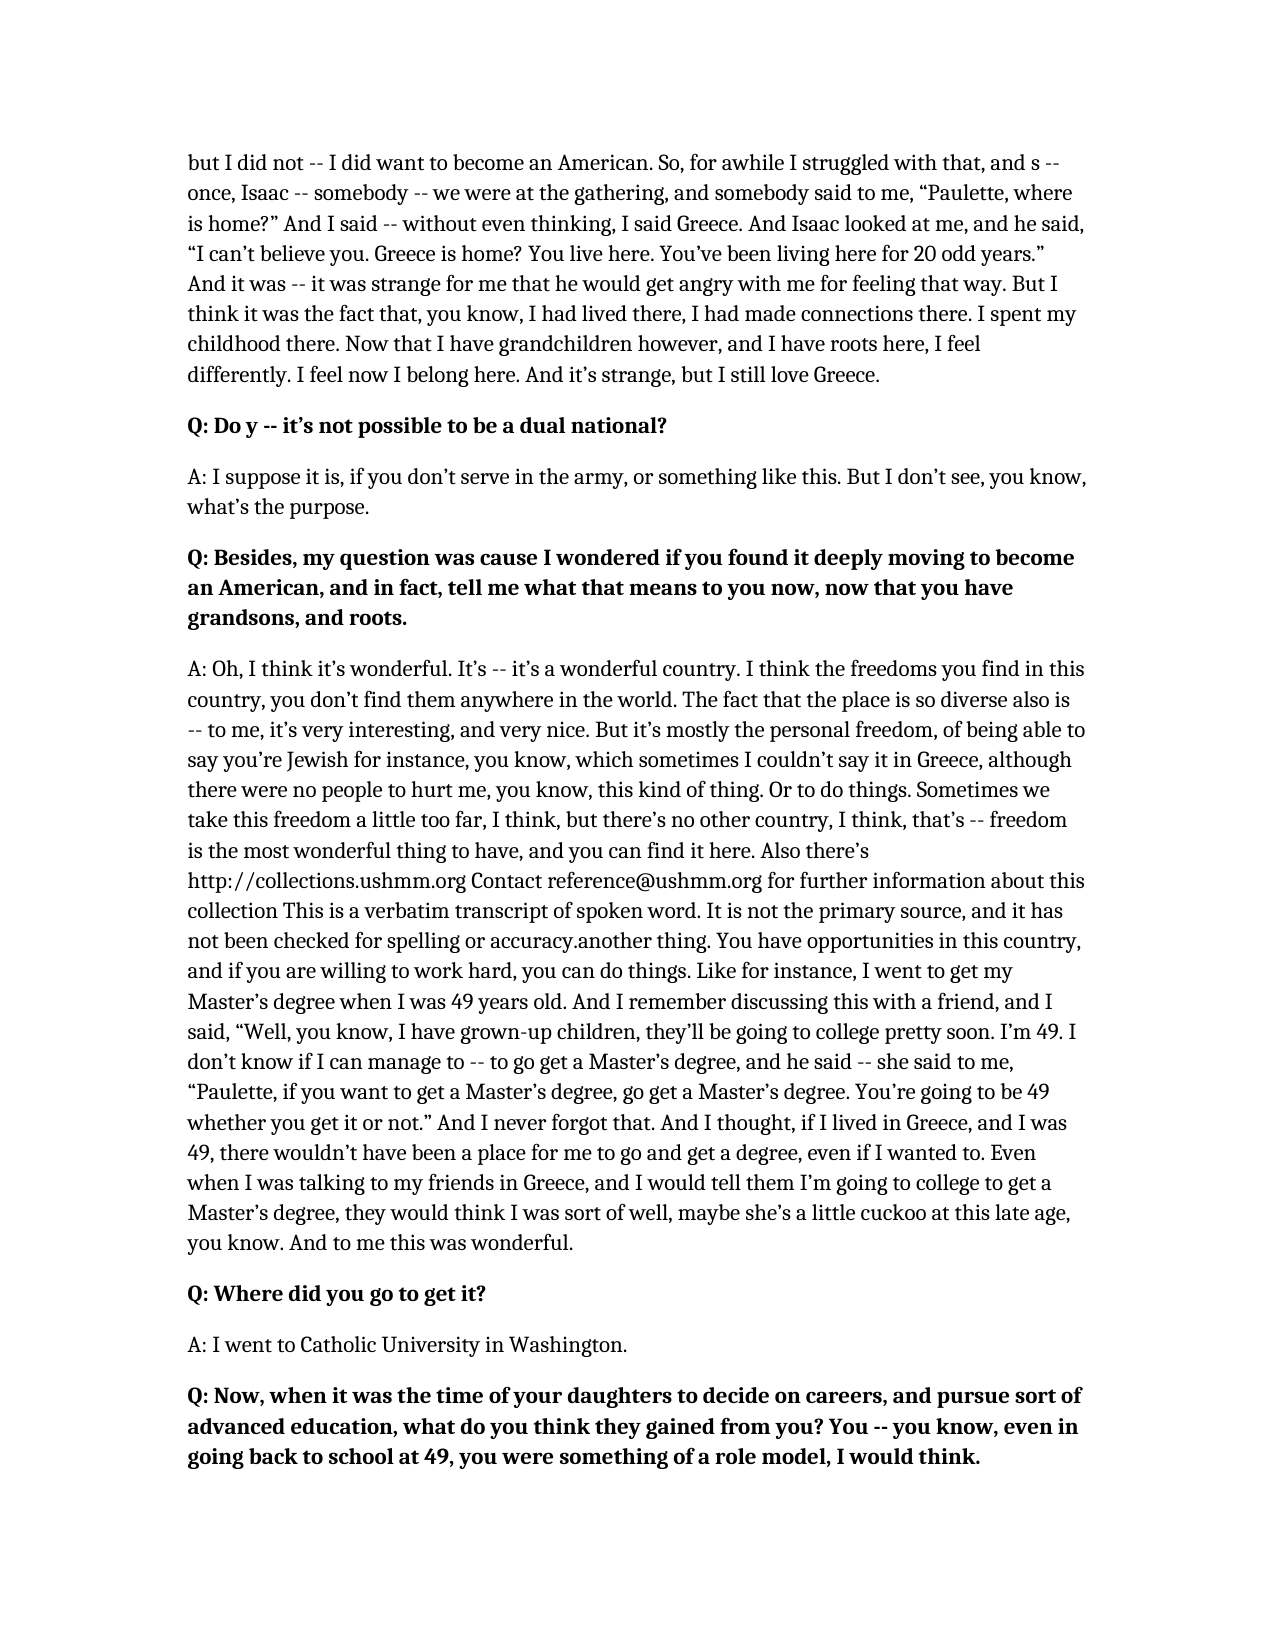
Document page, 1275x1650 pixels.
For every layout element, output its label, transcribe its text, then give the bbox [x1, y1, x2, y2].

text A: I suppose it is, if you don’t serve in the army, or something like this. But I don’t see, you know, what’s the purpose. [187, 463, 1087, 520]
text Q: Besides, my question was cause I wondered if you found it deeply moving to become an American, and in fact, tell me what that means to you now, now that you have grandsons, and roots. [187, 545, 1087, 632]
text A: Oh, I think it’s wonderful. It’s -- it’s a wonderful country. I think the freedoms you find in this country, you don’t find them anywhere in the world. The fact that the place is so diverse also is -- to me, it’s very interesting, and very nice. But it’s mostly the personal freedom, of being able to say you’re Jewish for instance, you know, which sometimes I couldn’t say it in Greece, although there were no people to hurt me, you know, this kind of thing. Or to do things. Sometimes we take this freedom a little too far, I think, but there’s no other country, I think, that’s -- freedom is the most wonderful thing to have, and you can find it here. Also there’s http://collections.ushmm.org Contact reference@ushmm.org for further information about this collection This is a verbatim transcript of spoken word. It is not the primary source, and it has not been checked for spelling or accuracy.another thing. You have opportunities in this country, and if you are willing to work hard, you can do things. Like for instance, I went to get my Master’s degree when I was 49 years old. And I remember discussing this with a friend, and I said, “Well, you know, I have grown-up children, they’ll be going to college pretty soon. I’m 49. I don’t know if I can manage to -- to go get a Master’s degree, and he said -- she said to me, “Paulette, if you want to get a Master’s degree, go get a Master’s degree. You’re going to be 49 whether you get it or not.” And I never forgot that. And I thought, if I lived in Greece, and I was 49, there wouldn’t have been a place for me to go and get a degree, even if I wanted to. Even when I was talking to my friends in Greece, and I would tell them I’m going to college to get a Master’s degree, they would think I was sort of well, maybe she’s a little cuckoo at this late age, you know. And to me this was wonderful. [187, 656, 1087, 1257]
text Q: Where did you go to get it? [187, 1281, 1087, 1308]
text Q: Do y -- it’s not possible to be a dual national? [187, 412, 1087, 439]
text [187, 150, 1087, 388]
text Q: Now, when it was the time of your daughters to decide on careers, and pursue sort of advanced education, what do you think they gained from you? You -- you know, even in going back to school at 49, you were something of a role model, I would think. [187, 1383, 1087, 1470]
text A: I went to Catholic University in Washington. [187, 1332, 1087, 1359]
